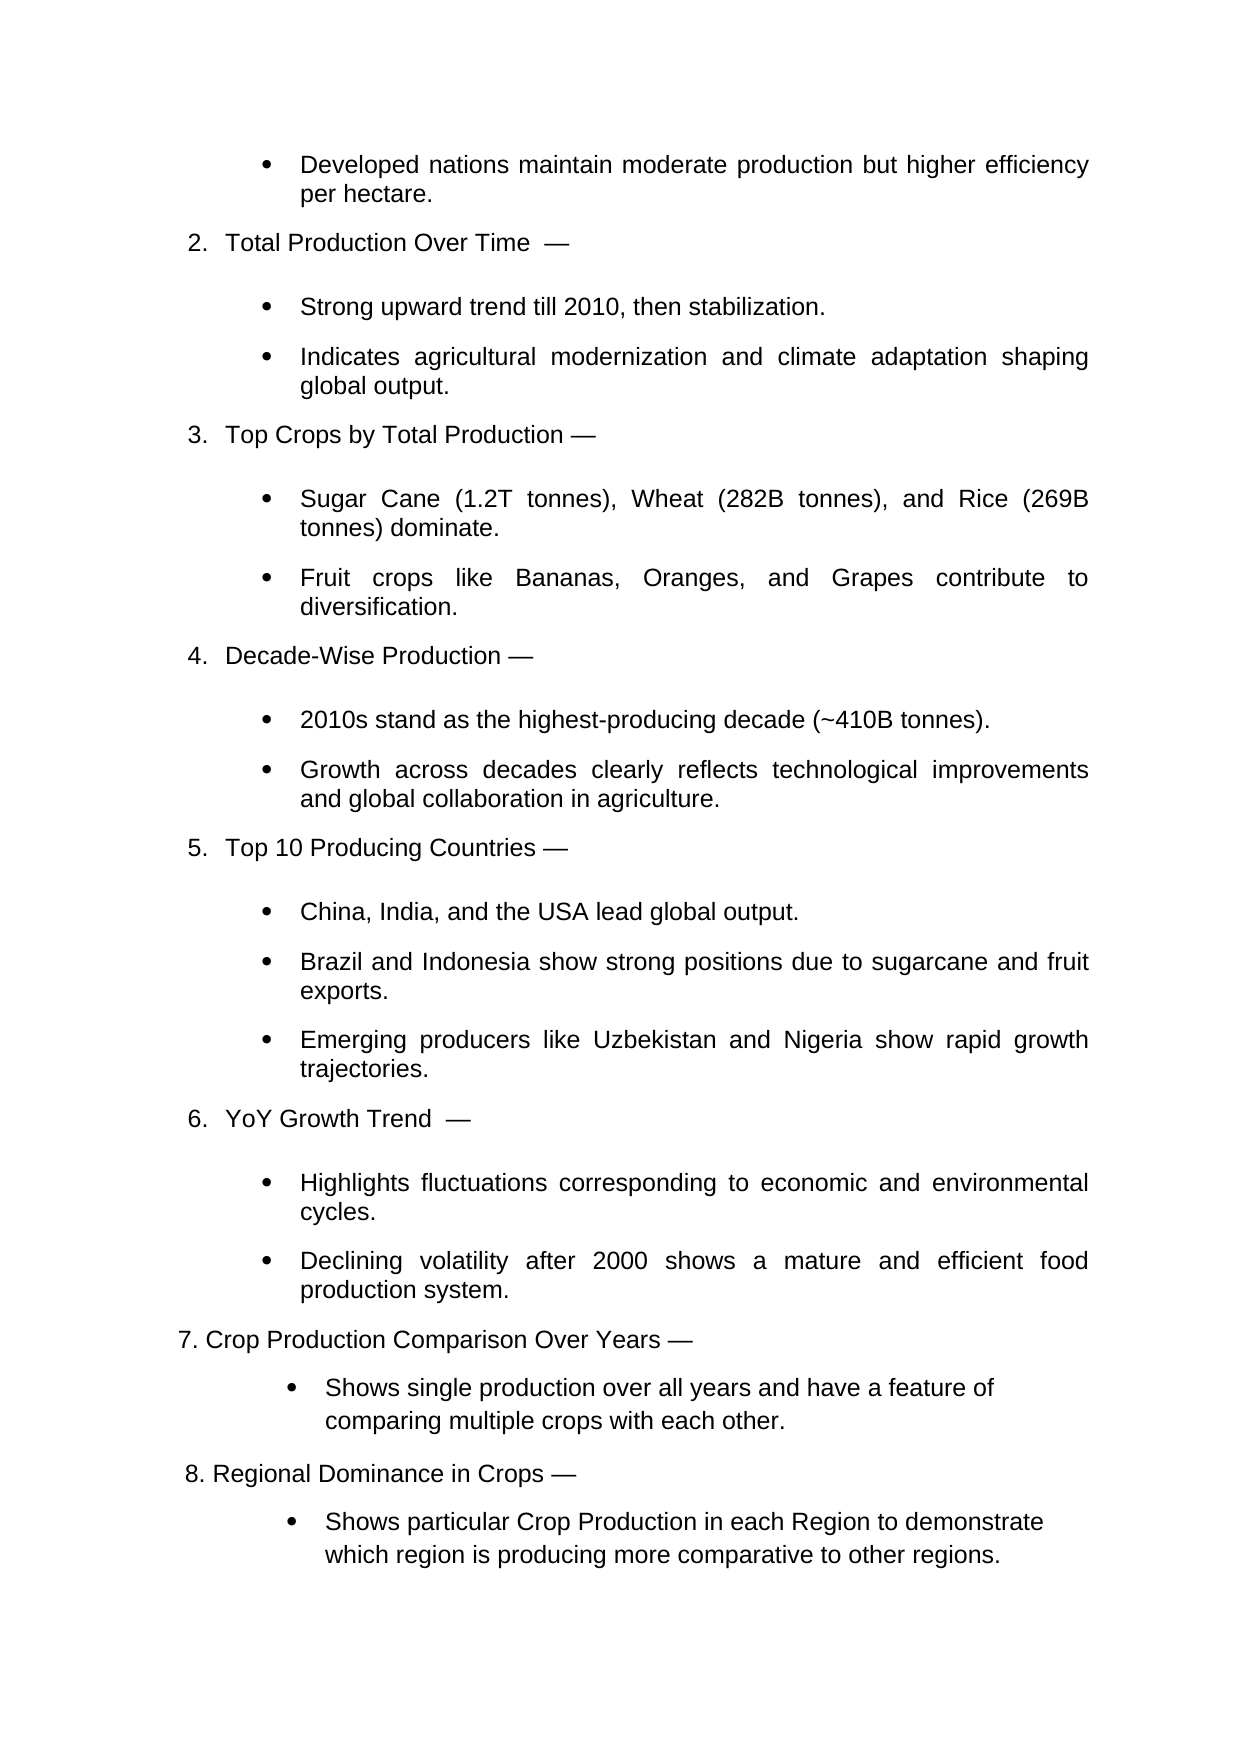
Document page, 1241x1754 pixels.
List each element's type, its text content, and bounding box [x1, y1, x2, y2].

list Growth across decades clearly reflects technological improvements and global collaboration in agriculture. [262, 755, 1090, 813]
list Emerging producers like Uzbekistan and Nigeria show rapid growth trajectories. [262, 1026, 1090, 1083]
text 7. Crop Production Comparison Over Years — [150, 1325, 1090, 1353]
list Shows particular Crop Production in each Region to demonstrate which region is producing more comparative to other regions. [287, 1507, 1090, 1569]
list Sugar Cane (1.2T tonnes), Wheat (282B tonnes), and Rice (269B tonnes) dominate. [262, 484, 1090, 542]
list China, India, and the USA lead global output. [262, 897, 1090, 926]
list Top 10 Producing Countries — [187, 833, 1090, 862]
list Shows single production over all years and have a feature of comparing multiple crops with each other. [287, 1372, 1090, 1434]
list Brazil and Indonesia show strong positions due to sugarcane and fruit exports. [262, 947, 1090, 1005]
list Indicates agricultural modernization and climate adaptation shaping global output. [262, 342, 1090, 400]
list Total Production Over Time — [187, 228, 1090, 257]
list 2010s stand as the highest-producing decade (~410B tonnes). [262, 705, 1090, 734]
list Highlights fluctuations corresponding to economic and environmental cycles. [262, 1168, 1090, 1226]
list Developed nations maintain moderate production but higher efficiency per hectare. [262, 150, 1090, 208]
list Decade-Wise Production — [187, 641, 1090, 670]
list Strong upward trend till 2010, then stabilization. [262, 292, 1090, 321]
list Fruit crops like Bananas, Oranges, and Grapes contribute to diversification. [262, 563, 1090, 621]
text 8. Regional Dominance in Crops — [150, 1459, 1090, 1488]
list YoY Growth Trend — [187, 1104, 1090, 1133]
list Declining volatility after 2000 shows a mature and efficient food production system. [262, 1246, 1090, 1304]
list Top Crops by Total Production — [187, 421, 1090, 449]
